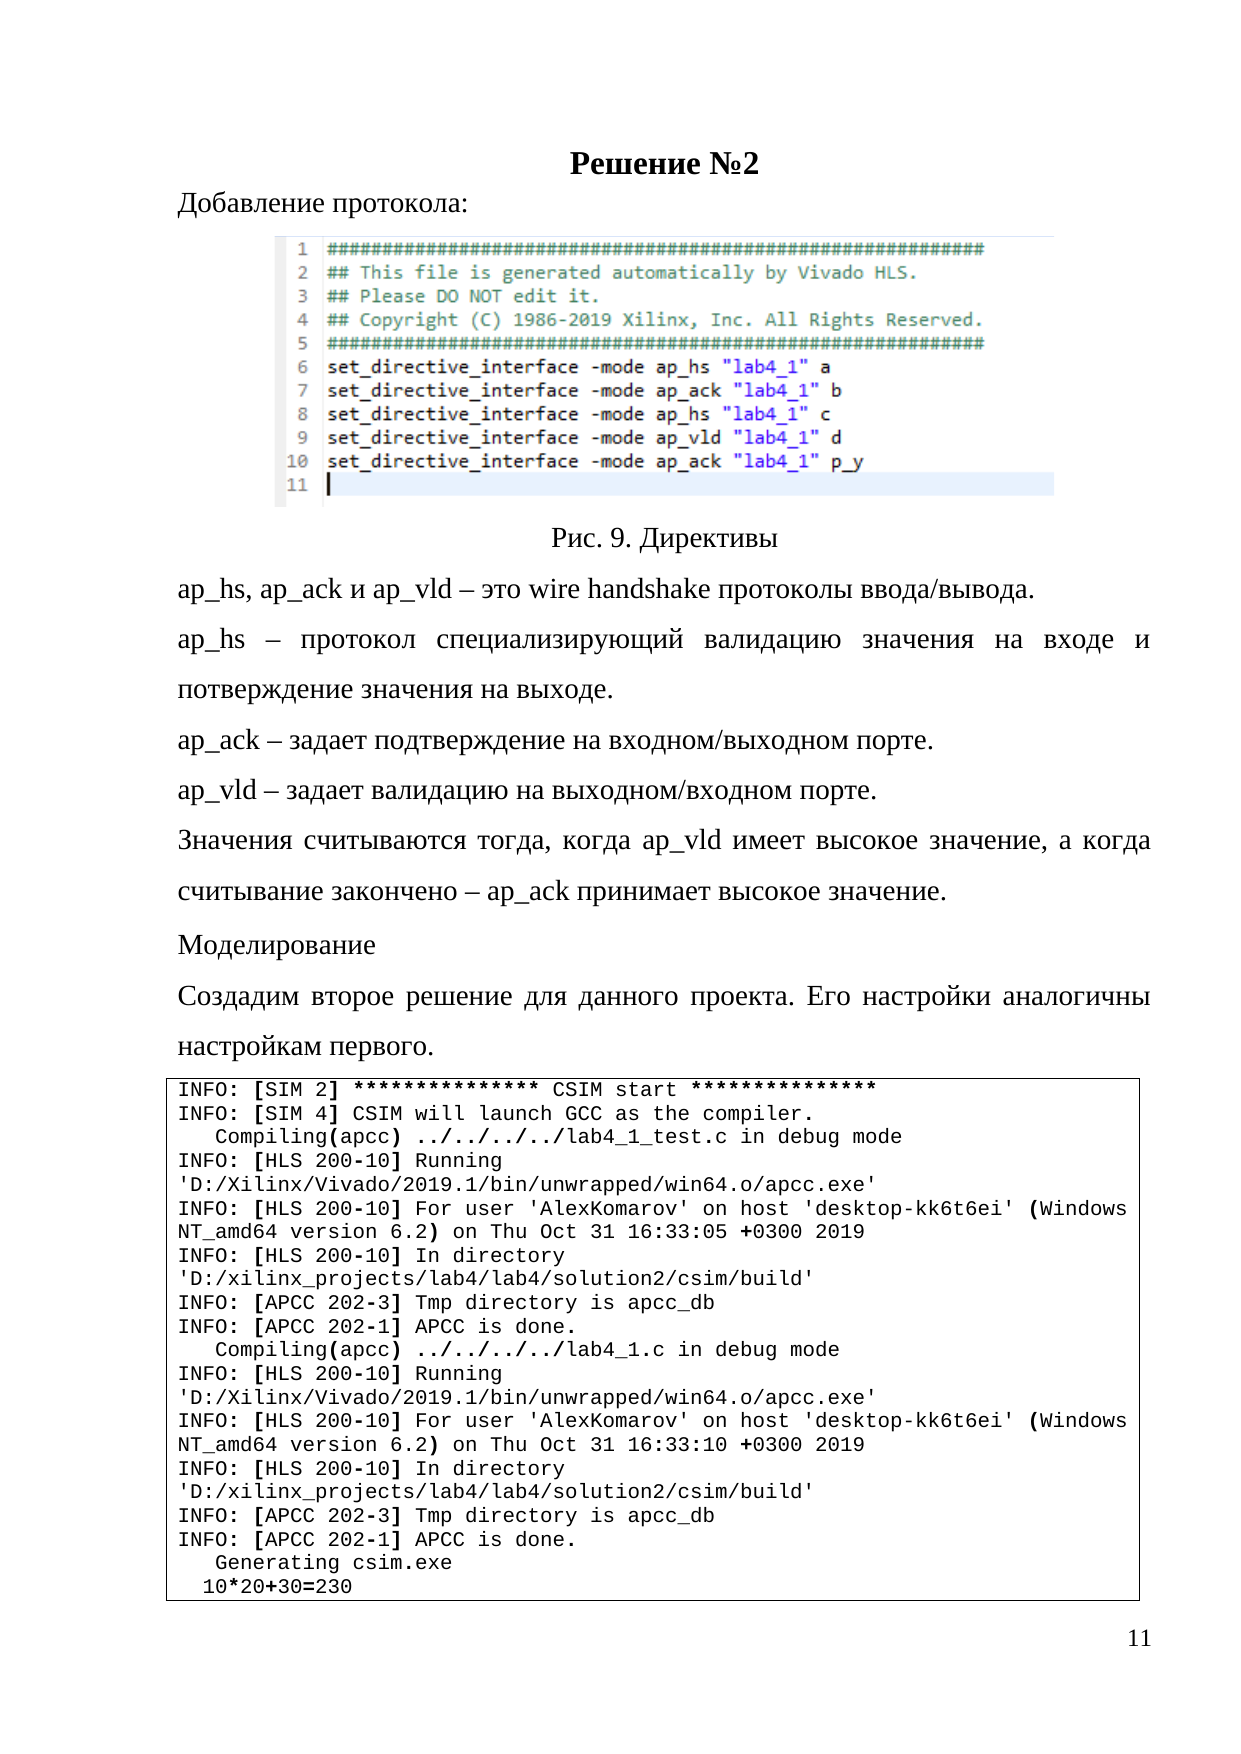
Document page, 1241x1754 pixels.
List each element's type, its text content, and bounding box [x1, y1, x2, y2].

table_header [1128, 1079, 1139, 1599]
picture [274, 236, 1055, 507]
text Рис. 9. Директивы [177, 521, 1152, 554]
text Создадим второе решение для данного проекта. Его настройки аналогичны настройкам первого. [177, 978, 1152, 1061]
subtitle Моделирование [177, 927, 1152, 961]
text Значения считываются тогда, когда ap_vld имеет высокое значение, а когда считывание закончено – ap_ack принимает высокое значение. [177, 822, 1152, 906]
text ap_hs – протокол специализирующий валидацию значения на входе и потверждение значения на выходе. [177, 621, 1152, 705]
text ap_vld – задает валидацию на выходном/входном порте. [177, 772, 1152, 806]
subtitle Добавление протокола: [177, 186, 1152, 219]
subtitle Решение №2 [177, 143, 1152, 181]
text ap_ack – задает подтверждение на входном/выходном порте. [177, 722, 1152, 755]
text ap_hs, ap_ack и ap_vld – это wire handshake протоколы ввода/вывода. [177, 571, 1152, 604]
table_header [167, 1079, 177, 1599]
